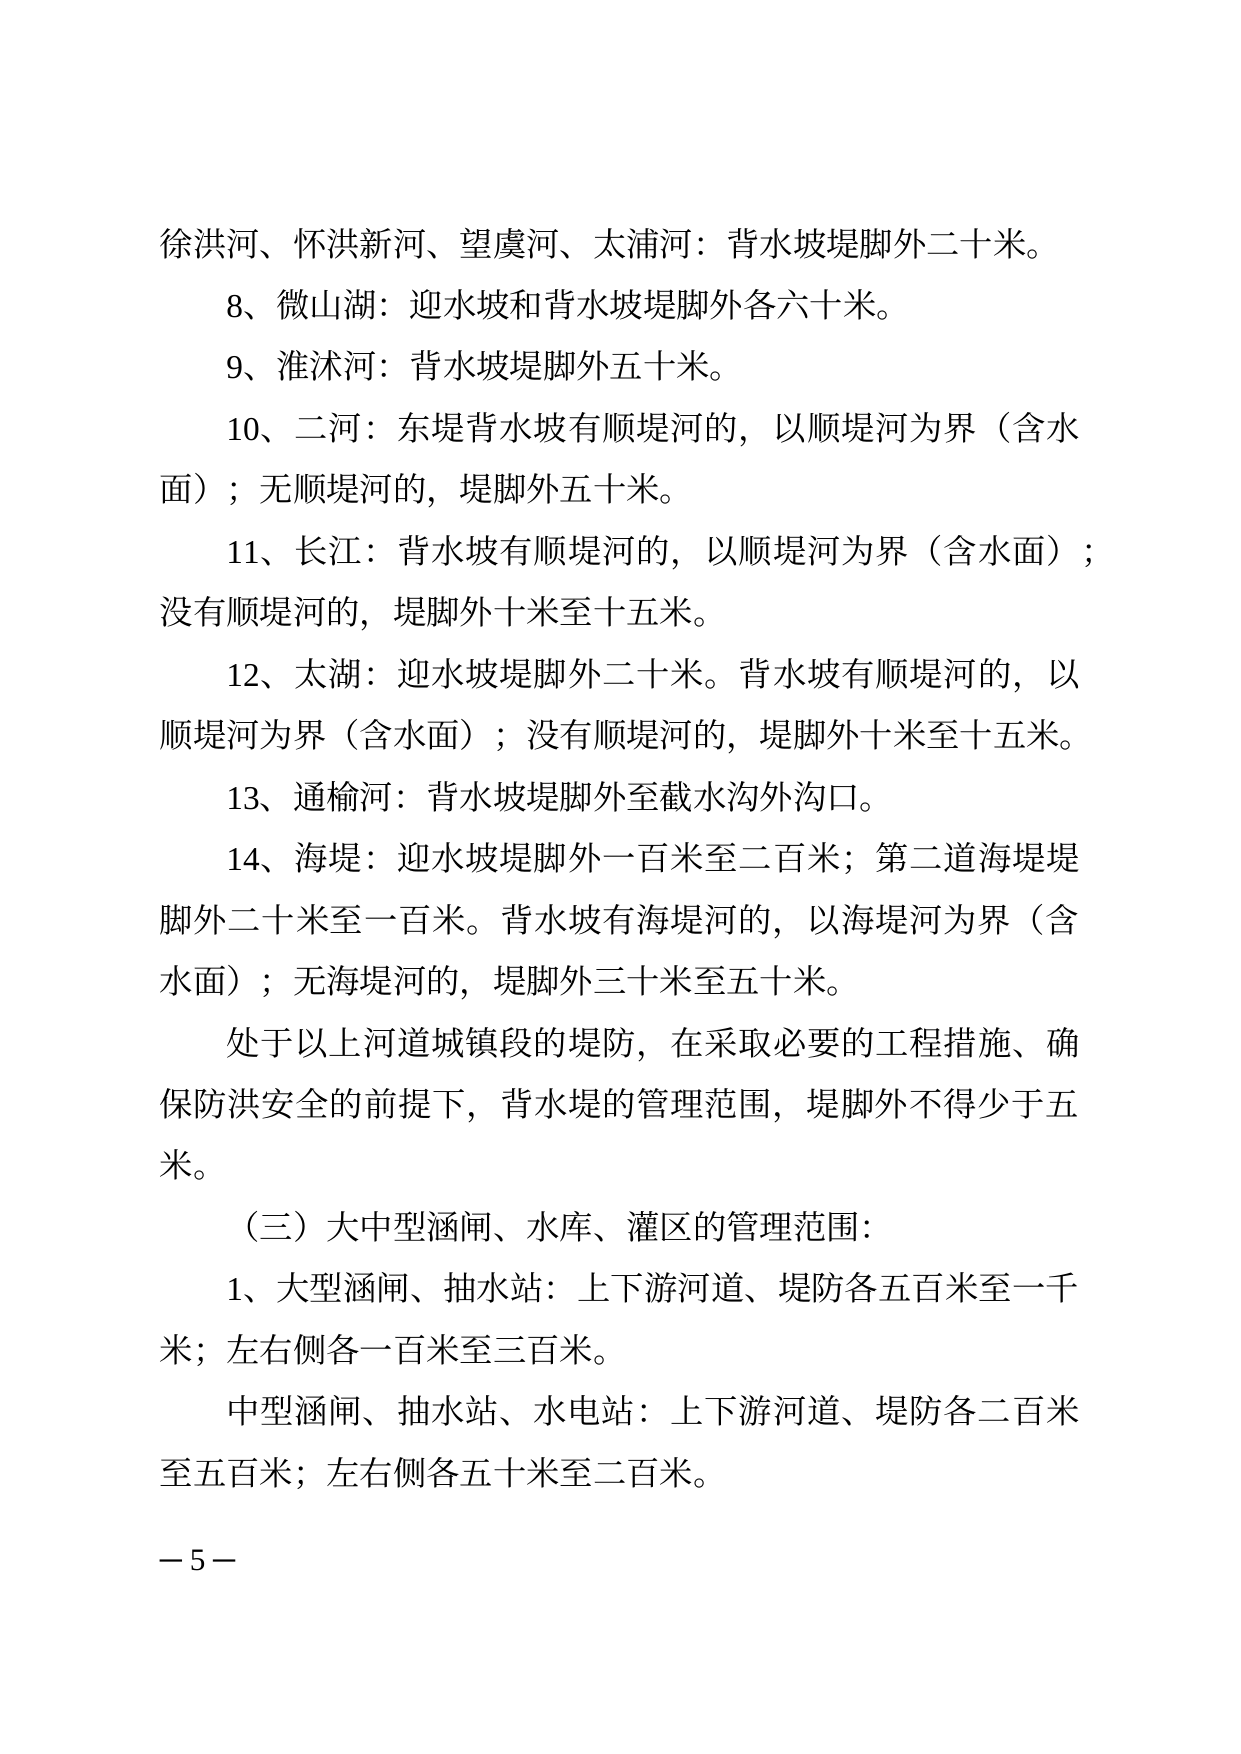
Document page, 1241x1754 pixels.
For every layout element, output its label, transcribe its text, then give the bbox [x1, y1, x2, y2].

text 12、太湖：迎水坡堤脚外二十米。背水坡有顺堤河的，以顺堤河为界（含水面）；没有顺堤河的，堤脚外十米至十五米。 [159, 637, 1081, 760]
text 处于以上河道城镇段的堤防，在采取必要的工程措施、确保防洪安全的前提下，背水堤的管理范围，堤脚外不得少于五米。 [159, 1006, 1081, 1190]
text （三）大中型涵闸、水库、灌区的管理范围： [159, 1190, 1081, 1252]
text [159, 207, 1081, 268]
text 13、通榆河：背水坡堤脚外至截水沟外沟口。 [159, 760, 1081, 821]
text 中型涵闸、抽水站、水电站：上下游河道、堤防各二百米至五百米；左右侧各五十米至二百米。 [159, 1374, 1081, 1497]
text 1、大型涵闸、抽水站：上下游河道、堤防各五百米至一千米；左右侧各一百米至三百米。 [159, 1252, 1081, 1374]
text 11、长江：背水坡有顺堤河的，以顺堤河为界（含水面）；没有顺堤河的，堤脚外十米至十五米。 [159, 514, 1081, 637]
text 8、微山湖：迎水坡和背水坡堤脚外各六十米。 [159, 268, 1081, 330]
text 14、海堤：迎水坡堤脚外一百米至二百米；第二道海堤堤脚外二十米至一百米。背水坡有海堤河的，以海堤河为界（含水面）；无海堤河的，堤脚外三十米至五十米。 [159, 821, 1081, 1006]
text 10、二河：东堤背水坡有顺堤河的，以顺堤河为界（含水面）；无顺堤河的，堤脚外五十米。 [159, 391, 1081, 514]
text 9、淮沭河：背水坡堤脚外五十米。 [159, 330, 1081, 391]
